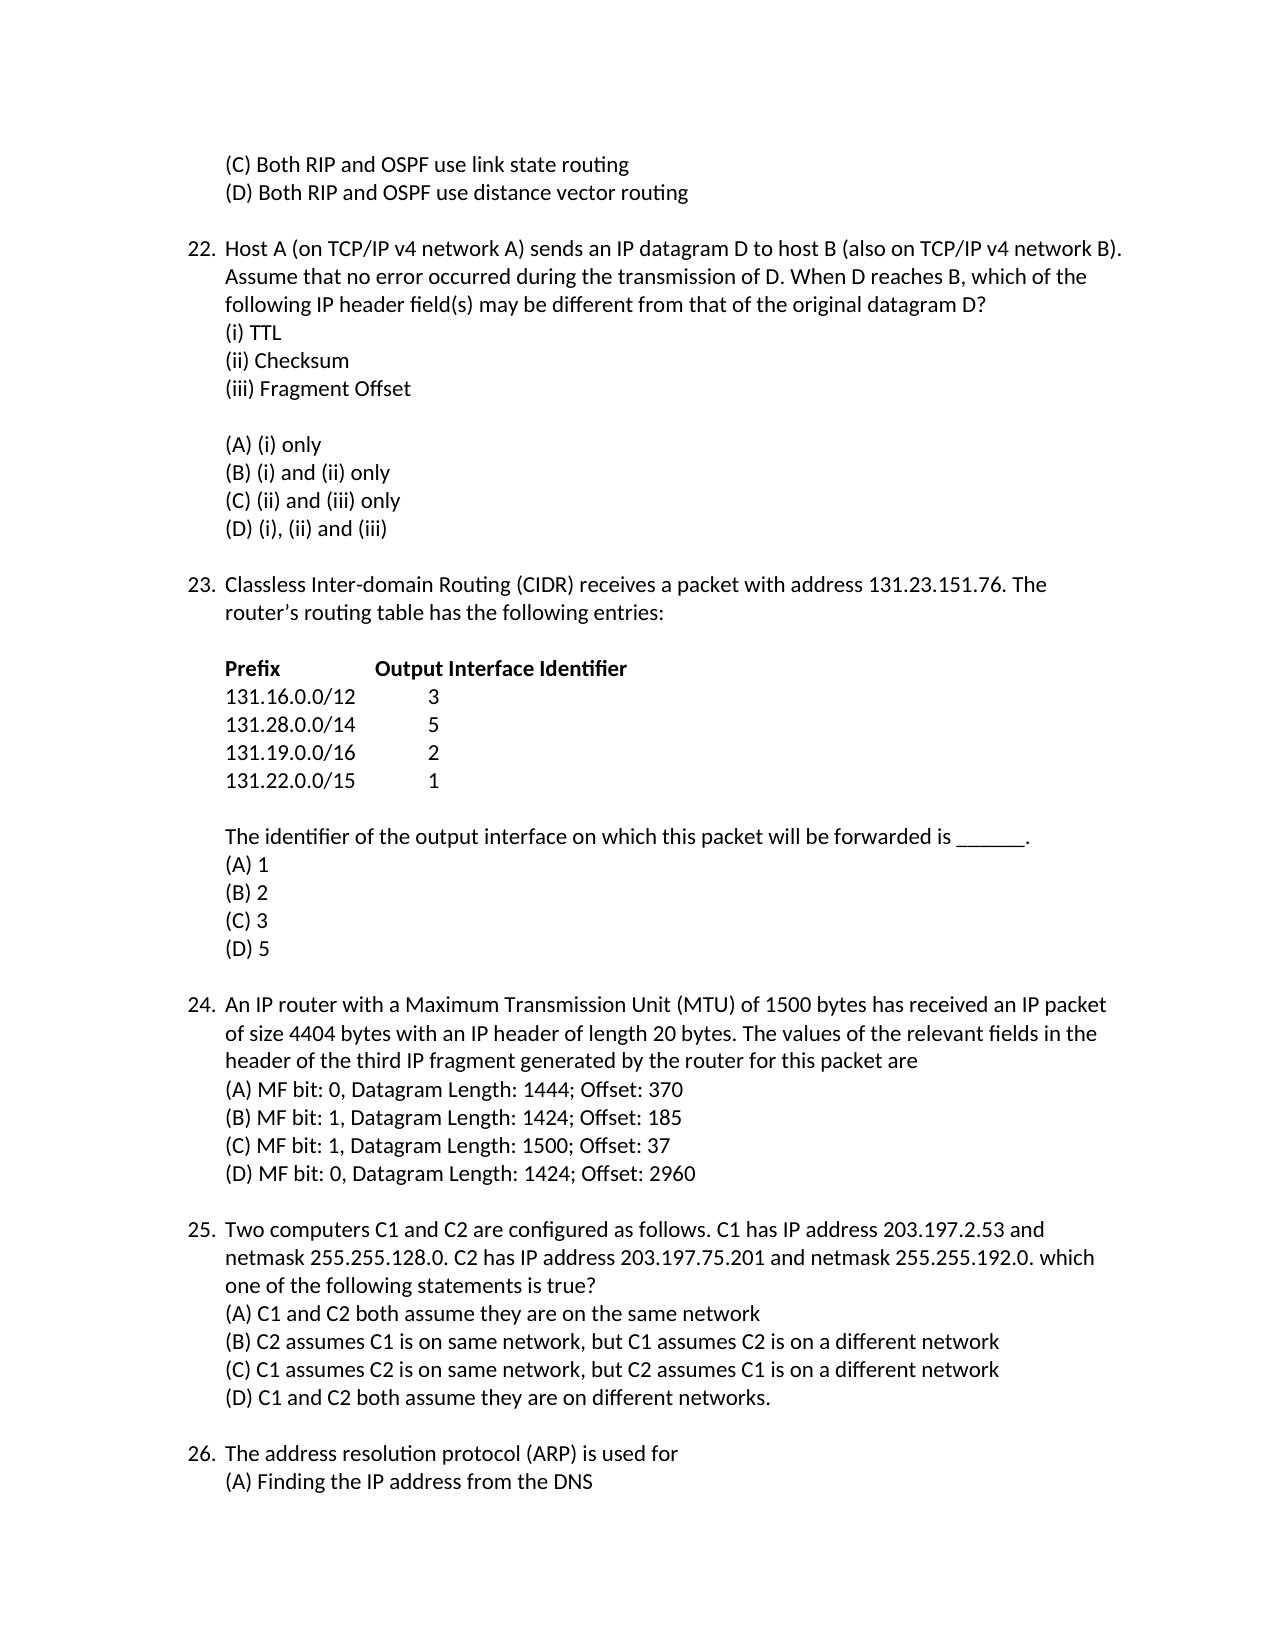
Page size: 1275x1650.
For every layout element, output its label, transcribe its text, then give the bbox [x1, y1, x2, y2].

list (B) C2 assumes C1 is on same network, but C1 assumes C2 is on a different network [225, 1327, 1125, 1355]
list (D) 5 [225, 934, 1125, 963]
list (A) C1 and C2 both assume they are on the same network [225, 1299, 1125, 1327]
list (D) Both RIP and OSPF use distance vector routing [225, 178, 1125, 206]
list An IP router with a Maximum Transmission Unit (MTU) of 1500 bytes has received an IP packet of size 4404 bytes with an IP header of length 20 bytes. The values of the relevant fields in the header of the third IP fragment generated by the router for this packet are [187, 991, 1125, 1075]
list (C) 3 [225, 907, 1125, 934]
list (B) MF bit: 1, Datagram Length: 1424; Offset: 185 [225, 1103, 1125, 1131]
list (A) 1 [225, 851, 1125, 878]
list (C) C1 assumes C2 is on same network, but C2 assumes C1 is on a different network [225, 1355, 1125, 1383]
list Prefix Output Interface Identifier [225, 654, 1125, 682]
list 131.28.0.0/14 5 [225, 710, 1125, 738]
list The identifier of the output interface on which this packet will be forwarded is ______. [225, 822, 1125, 851]
list (B) (i) and (ii) only [225, 458, 1125, 486]
list Classless Inter-domain Routing (CIDR) receives a packet with address 131.23.151.76. The router’s routing table has the following entries: [187, 570, 1125, 626]
list 131.22.0.0/15 1 [225, 766, 1125, 794]
list (B) 2 [225, 878, 1125, 907]
list (C) MF bit: 1, Datagram Length: 1500; Offset: 37 [225, 1131, 1125, 1159]
list (ii) Checksum [225, 346, 1125, 374]
list 131.19.0.0/16 2 [225, 738, 1125, 766]
list The address resolution protocol (ARP) is used for [187, 1439, 1125, 1467]
list Two computers C1 and C2 are configured as follows. C1 has IP address 203.197.2.53 and netmask 255.255.128.0. C2 has IP address 203.197.75.201 and netmask 255.255.192.0. which one of the following statements is true? [187, 1215, 1125, 1299]
list (A) Finding the IP address from the DNS [225, 1467, 1125, 1495]
list (A) (i) only [225, 430, 1125, 458]
list (iii) Fragment Offset [225, 374, 1125, 402]
list (D) (i), (ii) and (iii) [225, 514, 1125, 542]
list (i) TTL [225, 318, 1125, 346]
list 131.16.0.0/12 3 [225, 682, 1125, 710]
list (A) MF bit: 0, Datagram Length: 1444; Offset: 370 [225, 1075, 1125, 1103]
list (C) (ii) and (iii) only [225, 486, 1125, 514]
list (C) Both RIP and OSPF use link state routing [225, 150, 1125, 178]
list Host A (on TCP/IP v4 network A) sends an IP datagram D to host B (also on TCP/IP v4 network B). Assume that no error occurred during the transmission of D. When D reaches B, which of the following IP header field(s) may be different from that of the original datagram D? [187, 234, 1125, 318]
list (D) MF bit: 0, Datagram Length: 1424; Offset: 2960 [225, 1159, 1125, 1187]
list (D) C1 and C2 both assume they are on different networks. [225, 1383, 1125, 1411]
